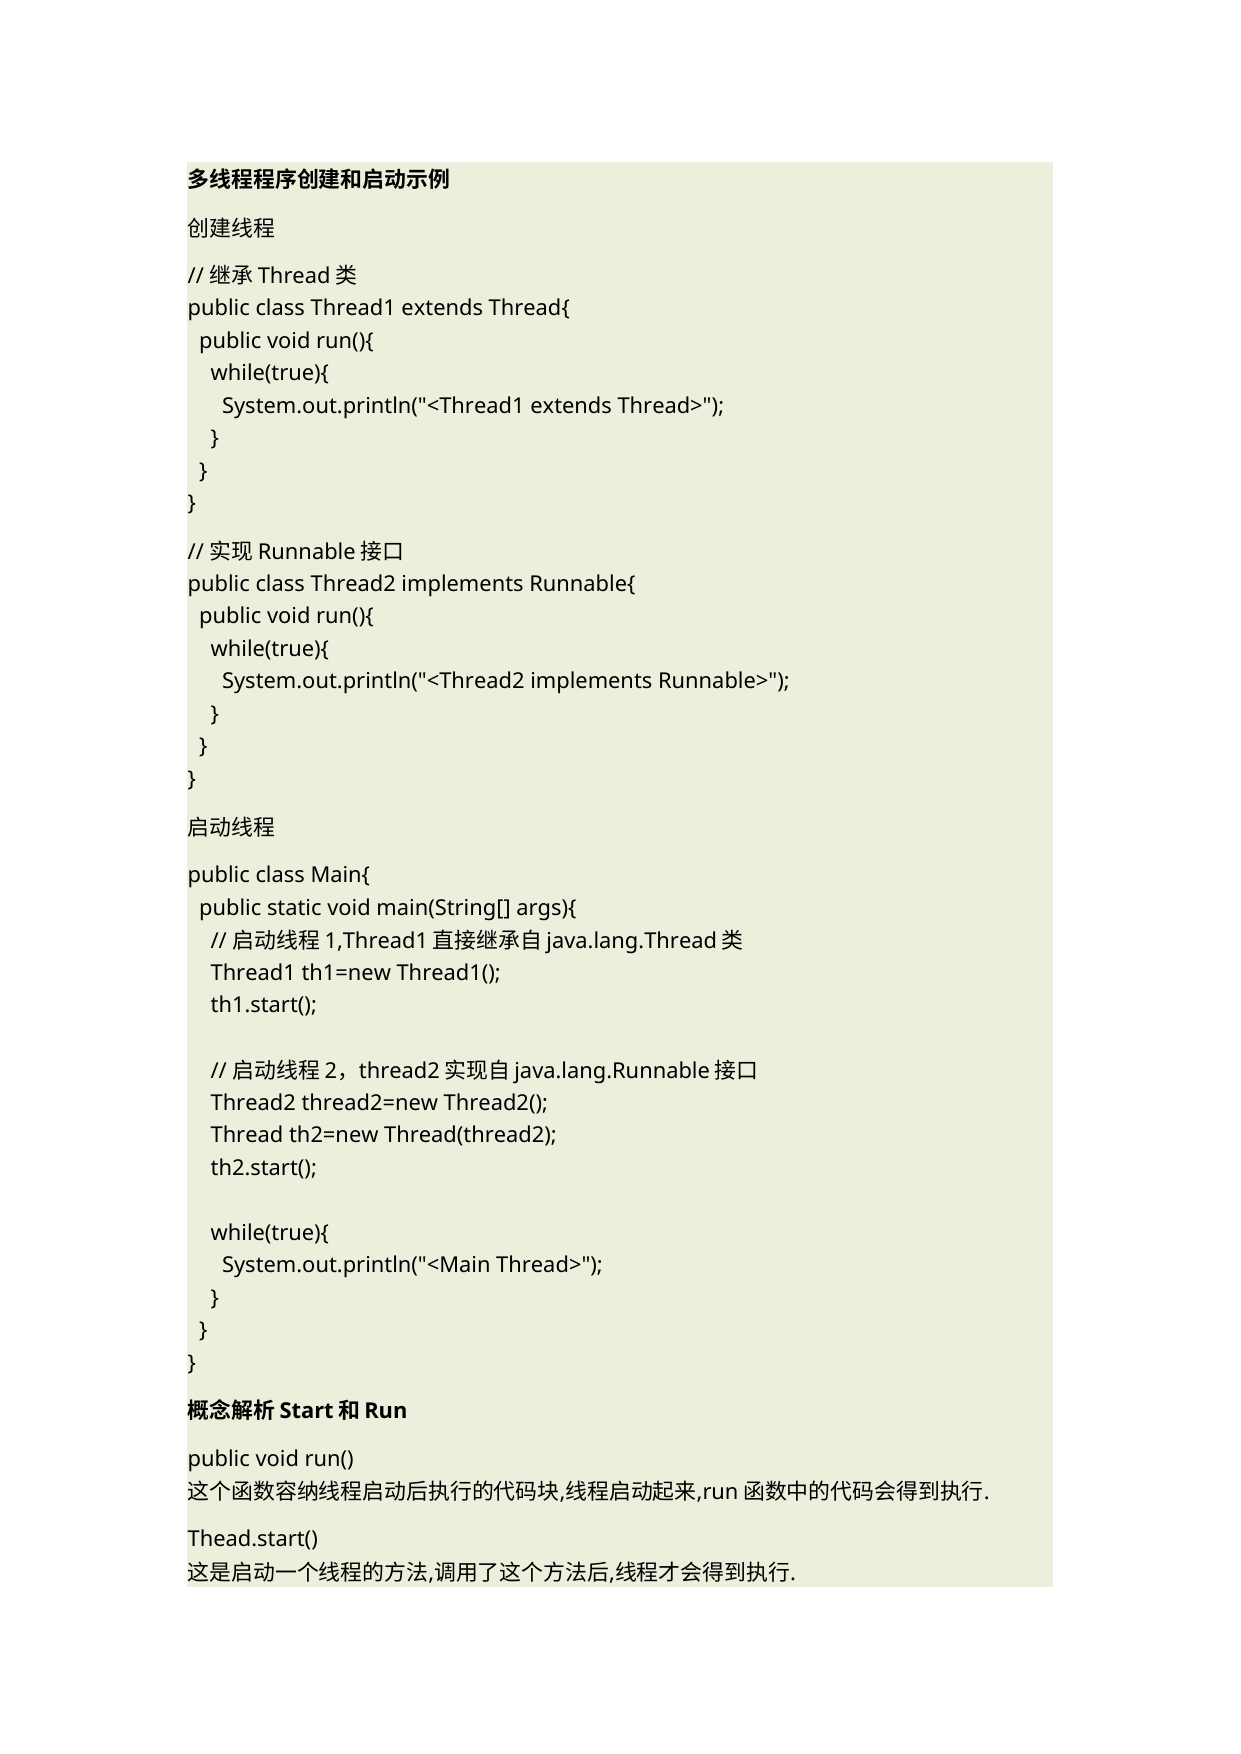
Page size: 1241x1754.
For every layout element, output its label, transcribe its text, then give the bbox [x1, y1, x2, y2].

text 多线程程序创建和启动示例 [187, 162, 1053, 194]
text Thead.start() 这是启动一个线程的方法,调用了这个方法后,线程才会得到执行. [187, 1522, 1053, 1587]
text public class Main{ public static void main(String[] args){ // 启动线程1,Thread1直接继承自java.lang.Thread类 Thread1 th1=new Thread1(); th1.start(); // 启动线程2，thread2实现自java.lang.Runnable接口 Thread2 thread2=new Thread2(); Thread th2=new Thread(thread2); th2.start(); while(true){ System.out.println("<Main Thread>"); } } } [187, 858, 1053, 1378]
text 创建线程 [187, 210, 1053, 243]
text // 实现Runnable接口 public class Thread2 implements Runnable{ public void run(){ while(true){ System.out.println("<Thread2 implements Runnable>"); } } } [187, 534, 1053, 794]
text 概念解析Start和Run [187, 1393, 1053, 1426]
text // 继承Thread类 public class Thread1 extends Thread{ public void run(){ while(true){ System.out.println("<Thread1 extends Thread>"); } } } [187, 258, 1053, 518]
text public void run() 这个函数容纳线程启动后执行的代码块,线程启动起来,run函数中的代码会得到执行. [187, 1441, 1053, 1506]
text 启动线程 [187, 809, 1053, 842]
